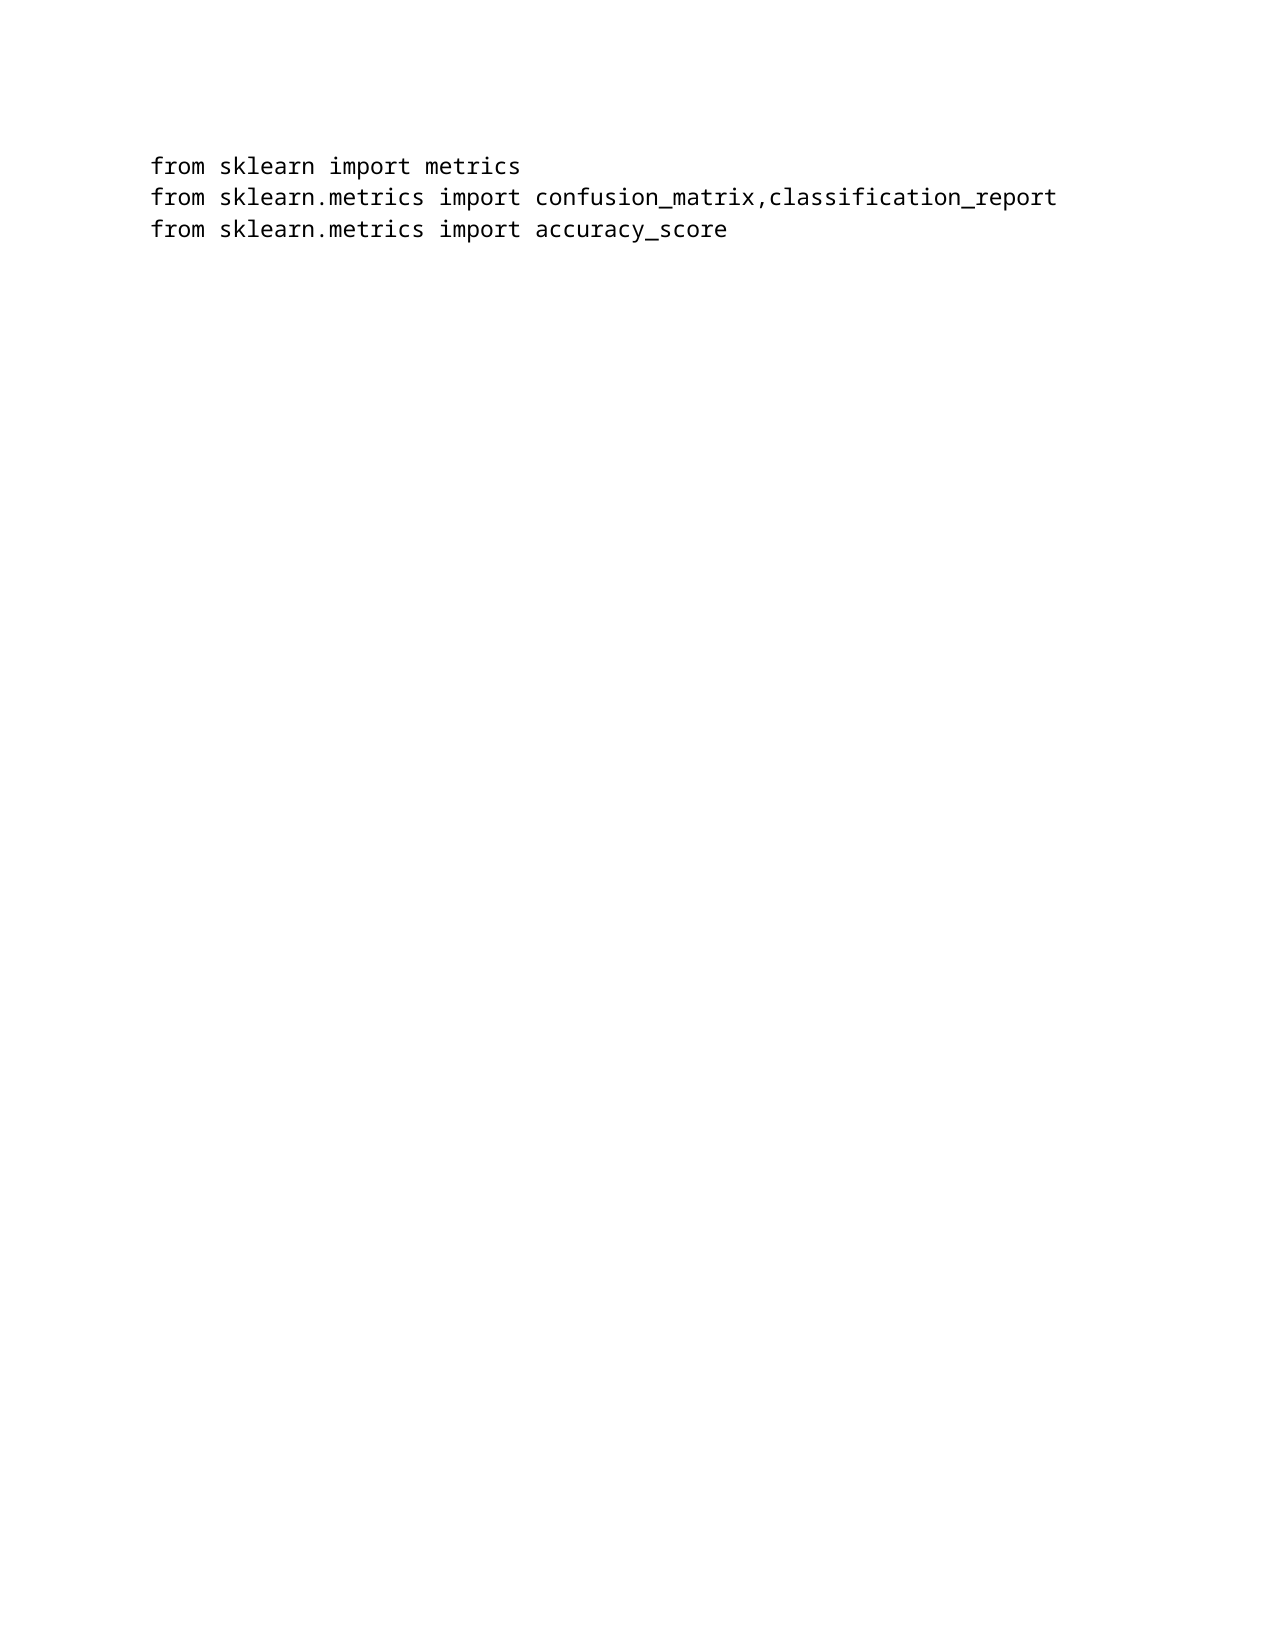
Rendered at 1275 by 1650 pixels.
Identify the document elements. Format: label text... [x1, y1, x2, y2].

text from sklearn import metrics from sklearn.metrics import confusion_matrix,classification_report from sklearn.metrics import accuracy_score [150, 150, 1125, 244]
